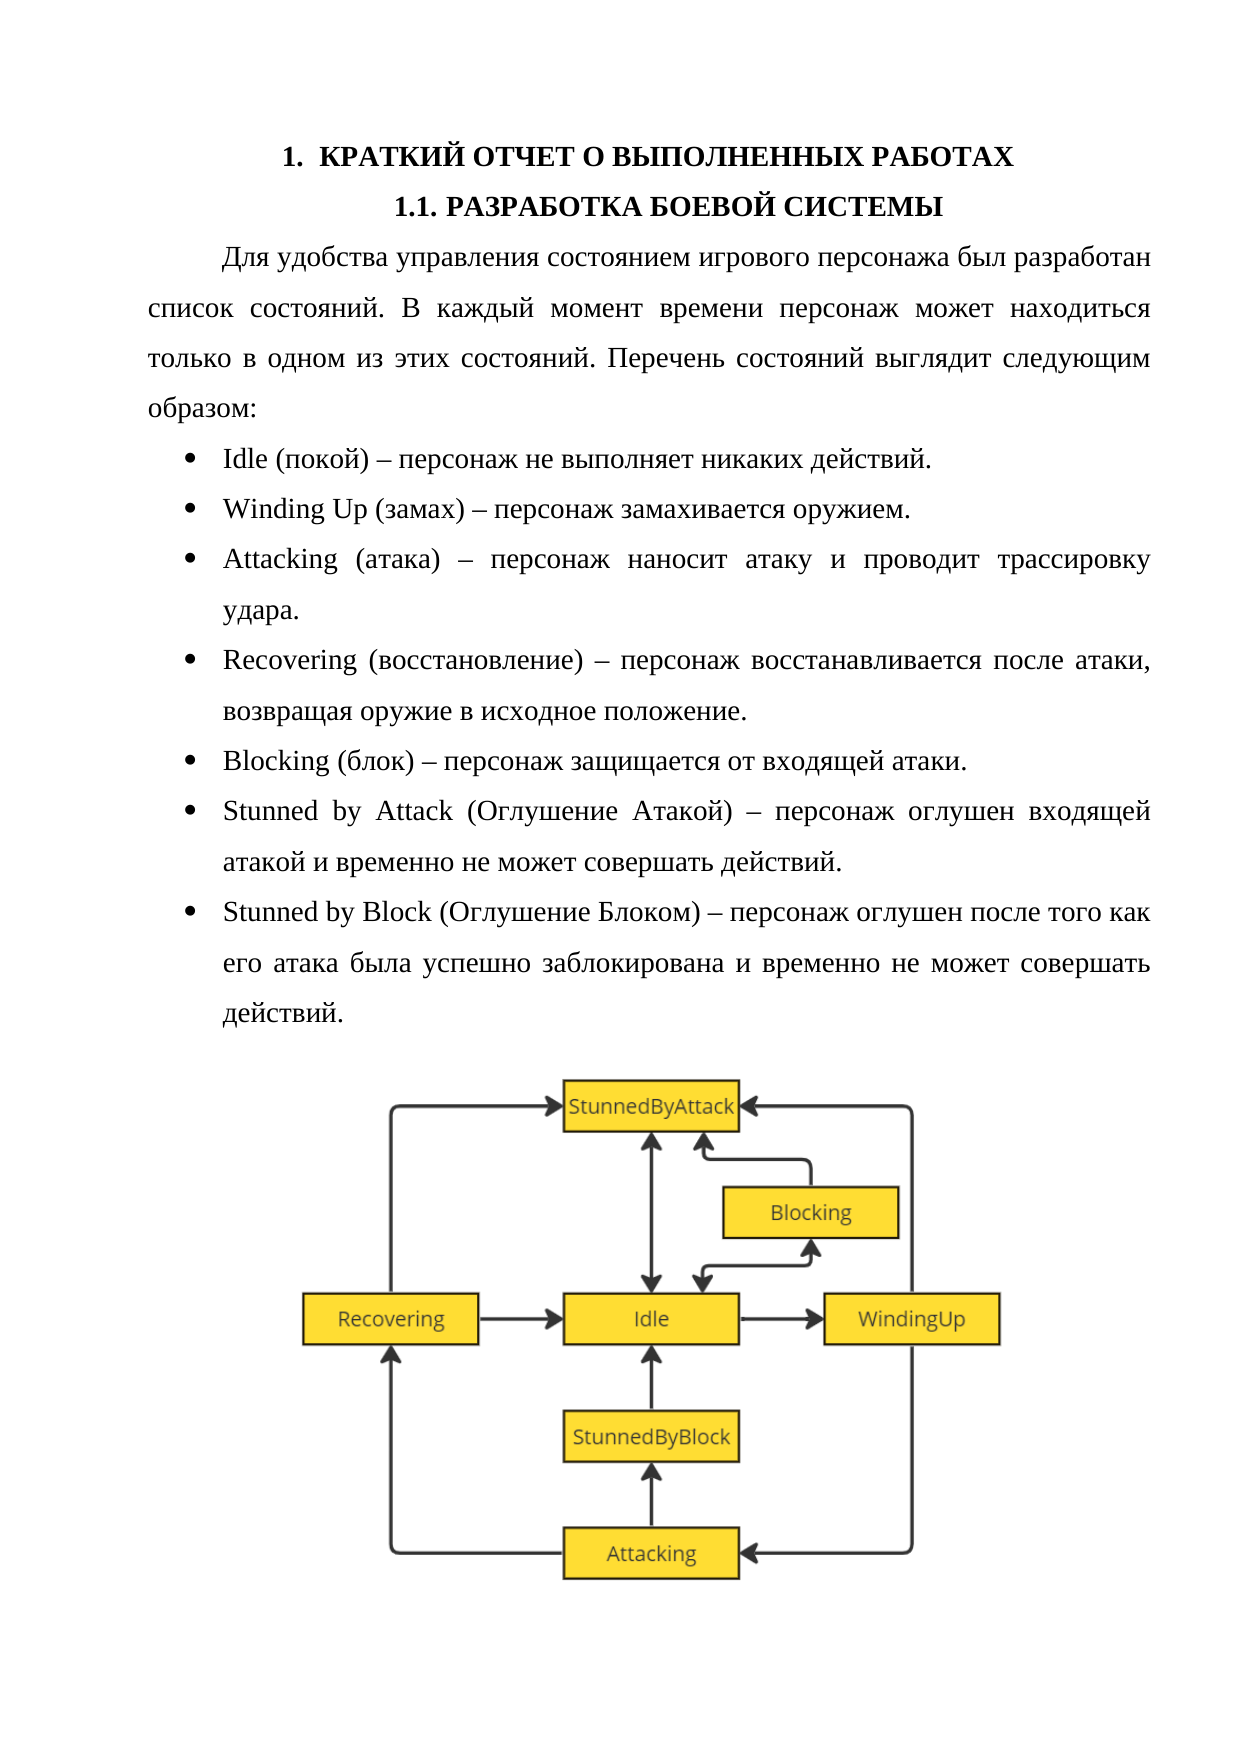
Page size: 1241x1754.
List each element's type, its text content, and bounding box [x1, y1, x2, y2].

list Winding Up (замах) – персонаж замахивается оружием. [185, 491, 1152, 525]
picture [259, 1045, 1040, 1625]
list Blocking (блок) – персонаж защищается от входящей атаки. [185, 743, 1152, 777]
list Idle (покой) – персонаж не выполняет никаких действий. [185, 441, 1152, 474]
list Recovering (восстановление) – персонаж восстанавливается после атаки, возвращая оружие в исходное положение. [185, 642, 1152, 726]
list КРАТКИЙ ОТЧЕТ О ВЫПОЛНЕННЫХ РАБОТАХ [148, 139, 1148, 172]
list Attacking (атака) – персонаж наносит атаку и проводит трассировку удара. [185, 542, 1152, 626]
text Для удобства управления состоянием игрового персонажа был разработан список состояний. В каждый момент времени персонаж может находиться только в одном из этих состояний. Перечень состояний выглядит следующим образом: [148, 239, 1152, 424]
list РАЗРАБОТКА БОЕВОЙ СИСТЕМЫ [185, 189, 1152, 223]
list Stunned by Attack (Оглушение Атакой) – персонаж оглушен входящей атакой и временно не может совершать действий. [185, 793, 1152, 877]
list Stunned by Block (Оглушение Блоком) – персонаж оглушен после того как его атака была успешно заблокирована и временно не может совершать действий. [185, 894, 1152, 1028]
